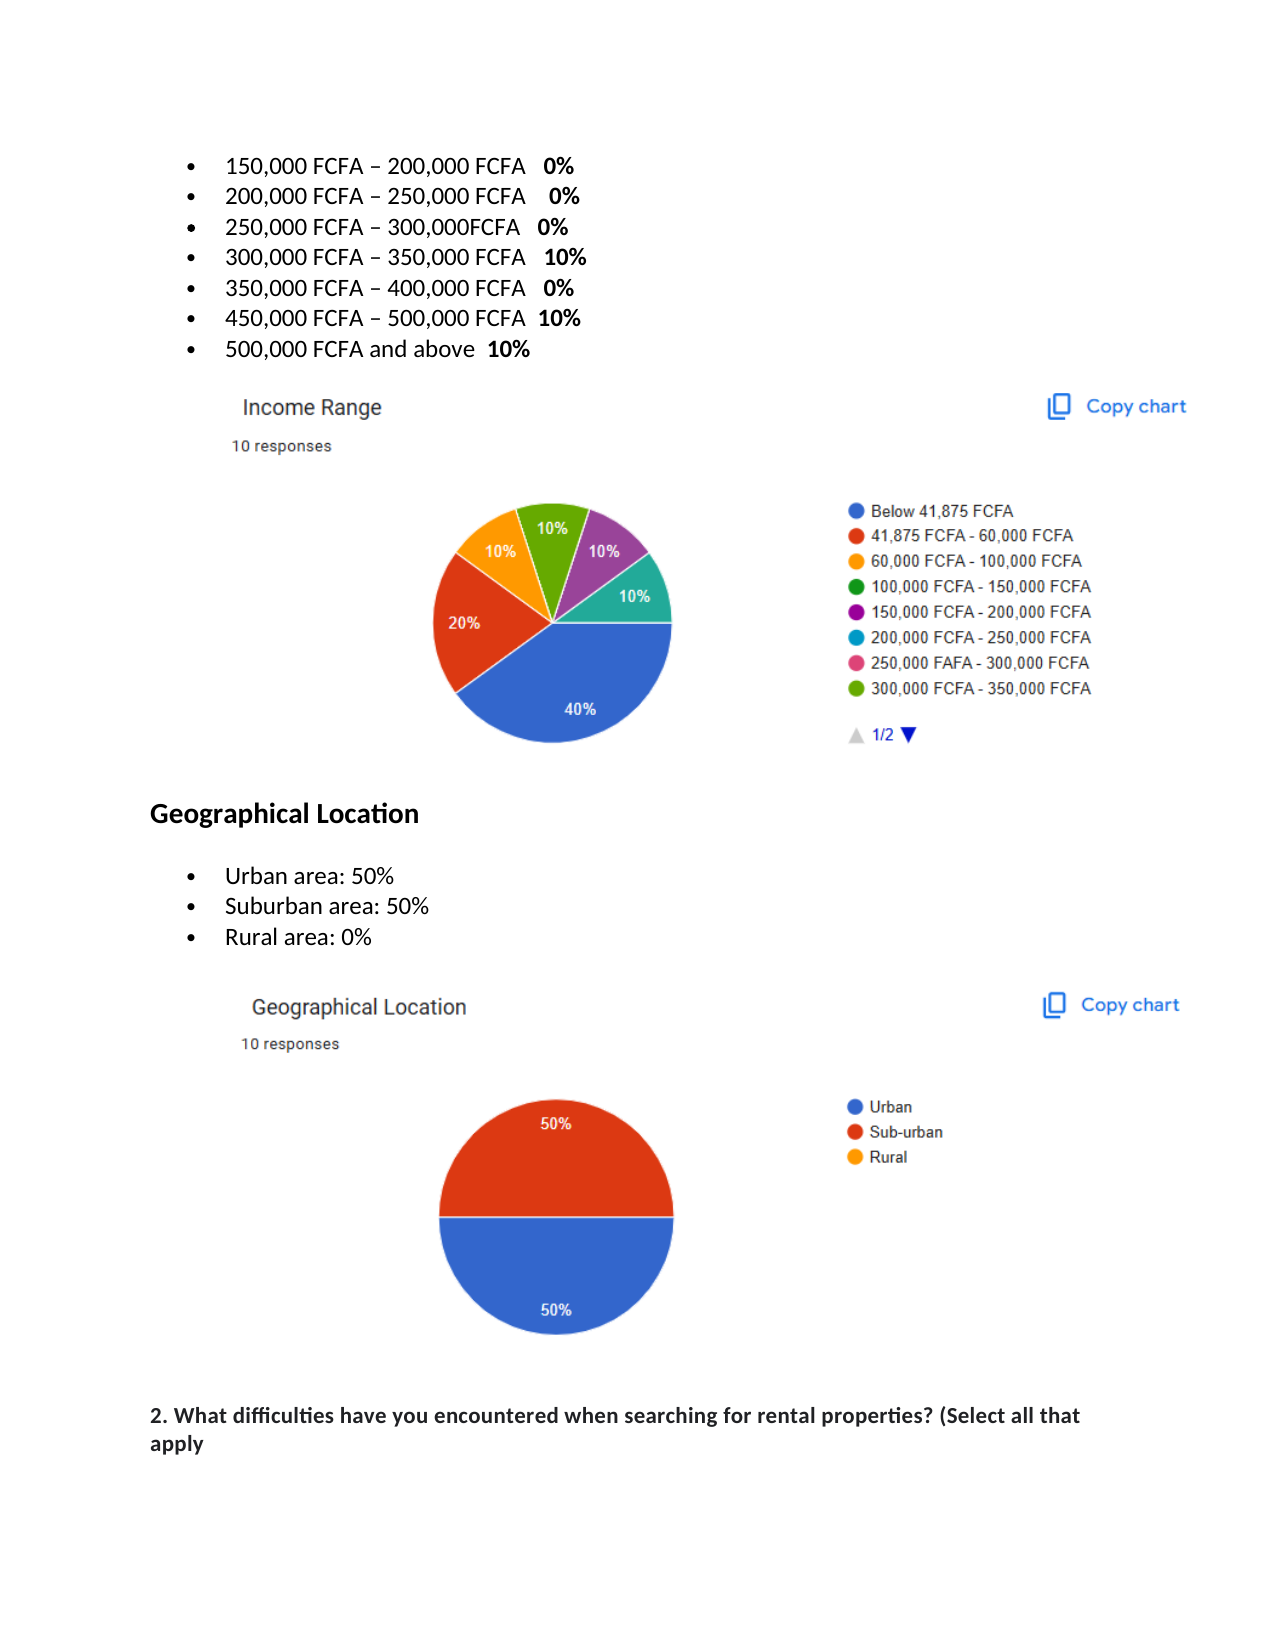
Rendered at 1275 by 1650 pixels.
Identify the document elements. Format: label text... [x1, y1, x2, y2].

list Rural area: 0% [187, 921, 1125, 951]
picture [225, 980, 1200, 1373]
list Urban area: 50% [187, 860, 1125, 890]
list 500,000 FCFA and above 10% [187, 333, 1125, 364]
text 2. What difficulties have you encountered when searching for rental properties? (Select all that apply [204, 1401, 1125, 1457]
list 250,000 FCFA – 300,000FCFA 0% [187, 211, 1125, 242]
list 450,000 FCFA – 500,000 FCFA 10% [187, 303, 1125, 333]
list 350,000 FCFA – 400,000 FCFA 0% [187, 272, 1125, 303]
list Suburban area: 50% [187, 890, 1125, 921]
list 200,000 FCFA – 250,000 FCFA 0% [187, 181, 1125, 211]
picture [225, 392, 1200, 766]
list 300,000 FCFA – 350,000 FCFA 10% [187, 242, 1125, 272]
list 150,000 FCFA – 200,000 FCFA 0% [187, 150, 1125, 181]
text Geographical Location [150, 795, 1125, 831]
